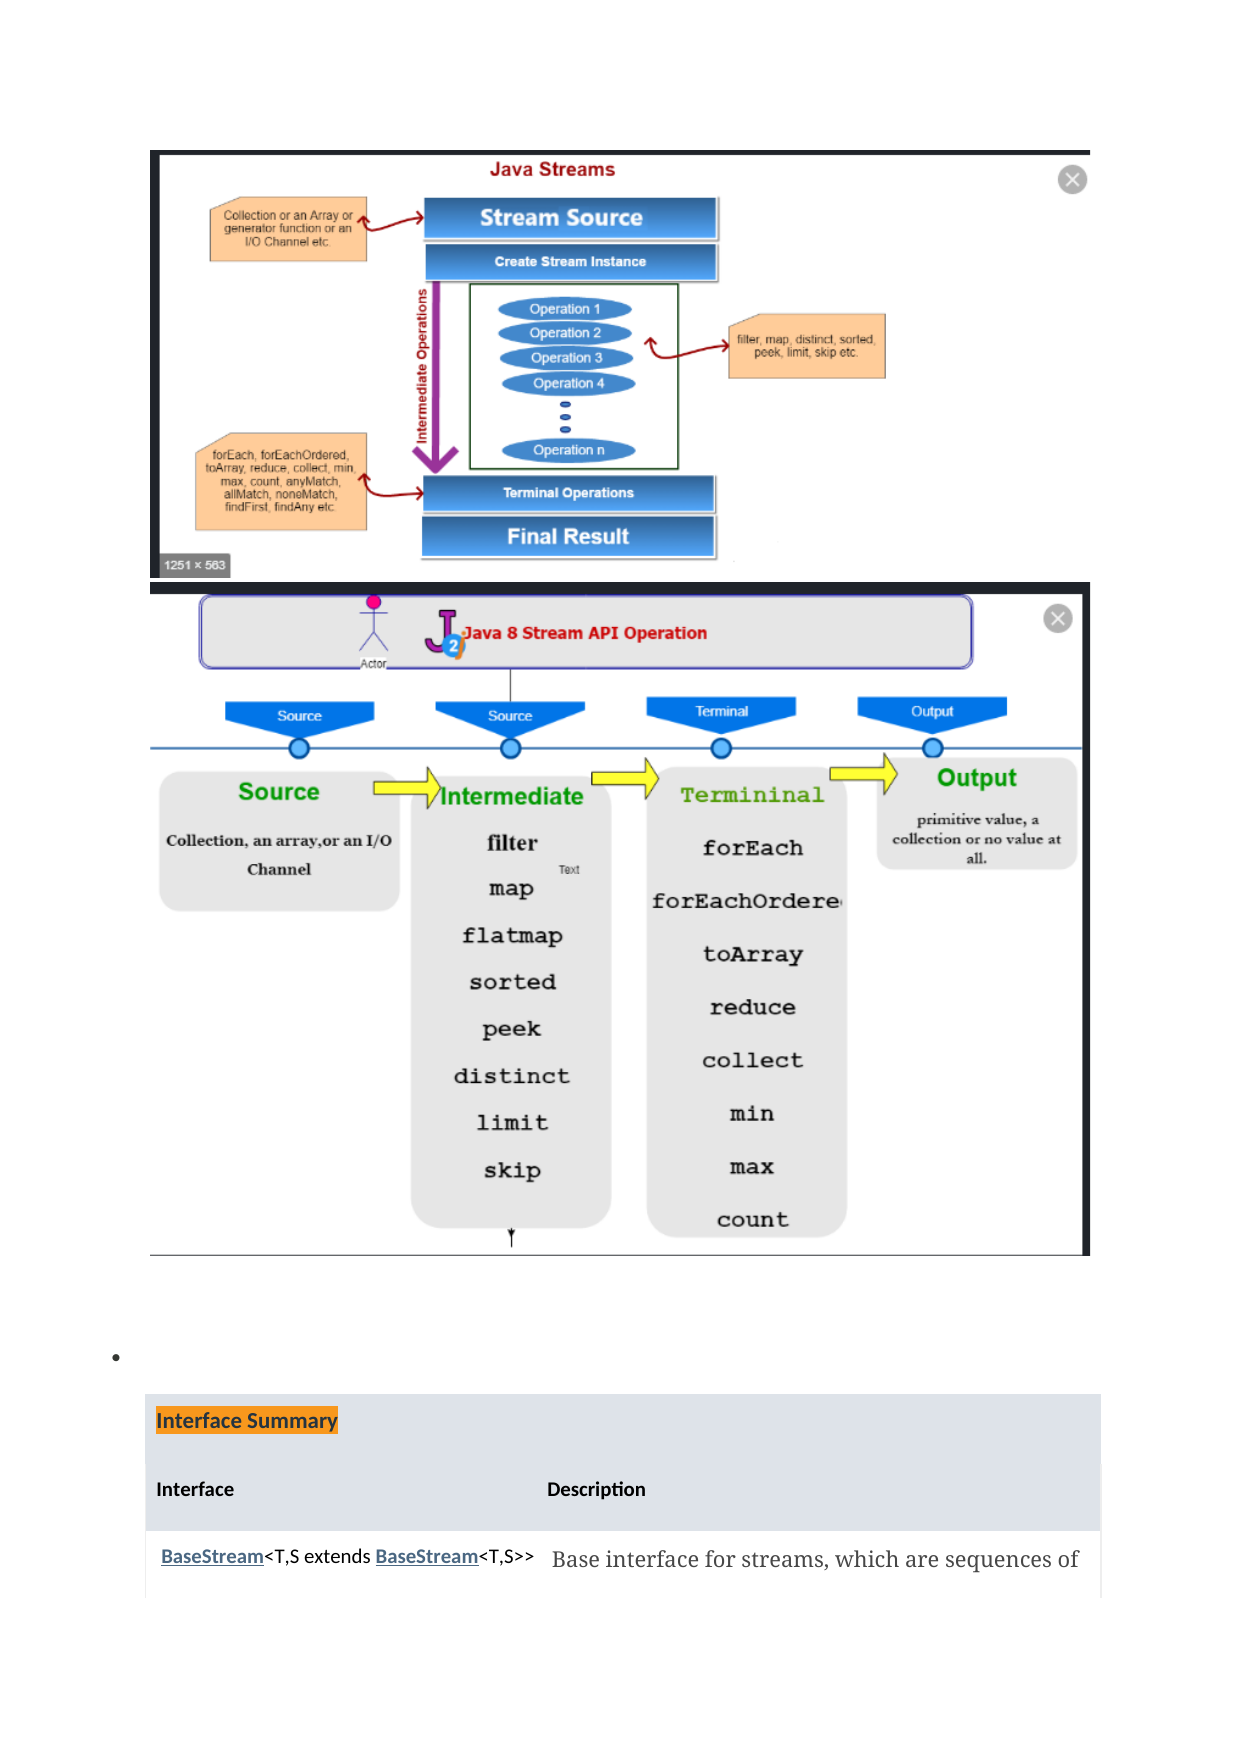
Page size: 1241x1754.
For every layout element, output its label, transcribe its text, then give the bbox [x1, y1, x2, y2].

table_cell Interface [146, 1464, 536, 1531]
picture [150, 582, 1091, 1256]
table_header Interface Summary [145, 1394, 1101, 1464]
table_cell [536, 1531, 1100, 1598]
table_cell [146, 1531, 536, 1598]
picture [150, 150, 1091, 578]
table_cell Description [536, 1464, 1100, 1531]
